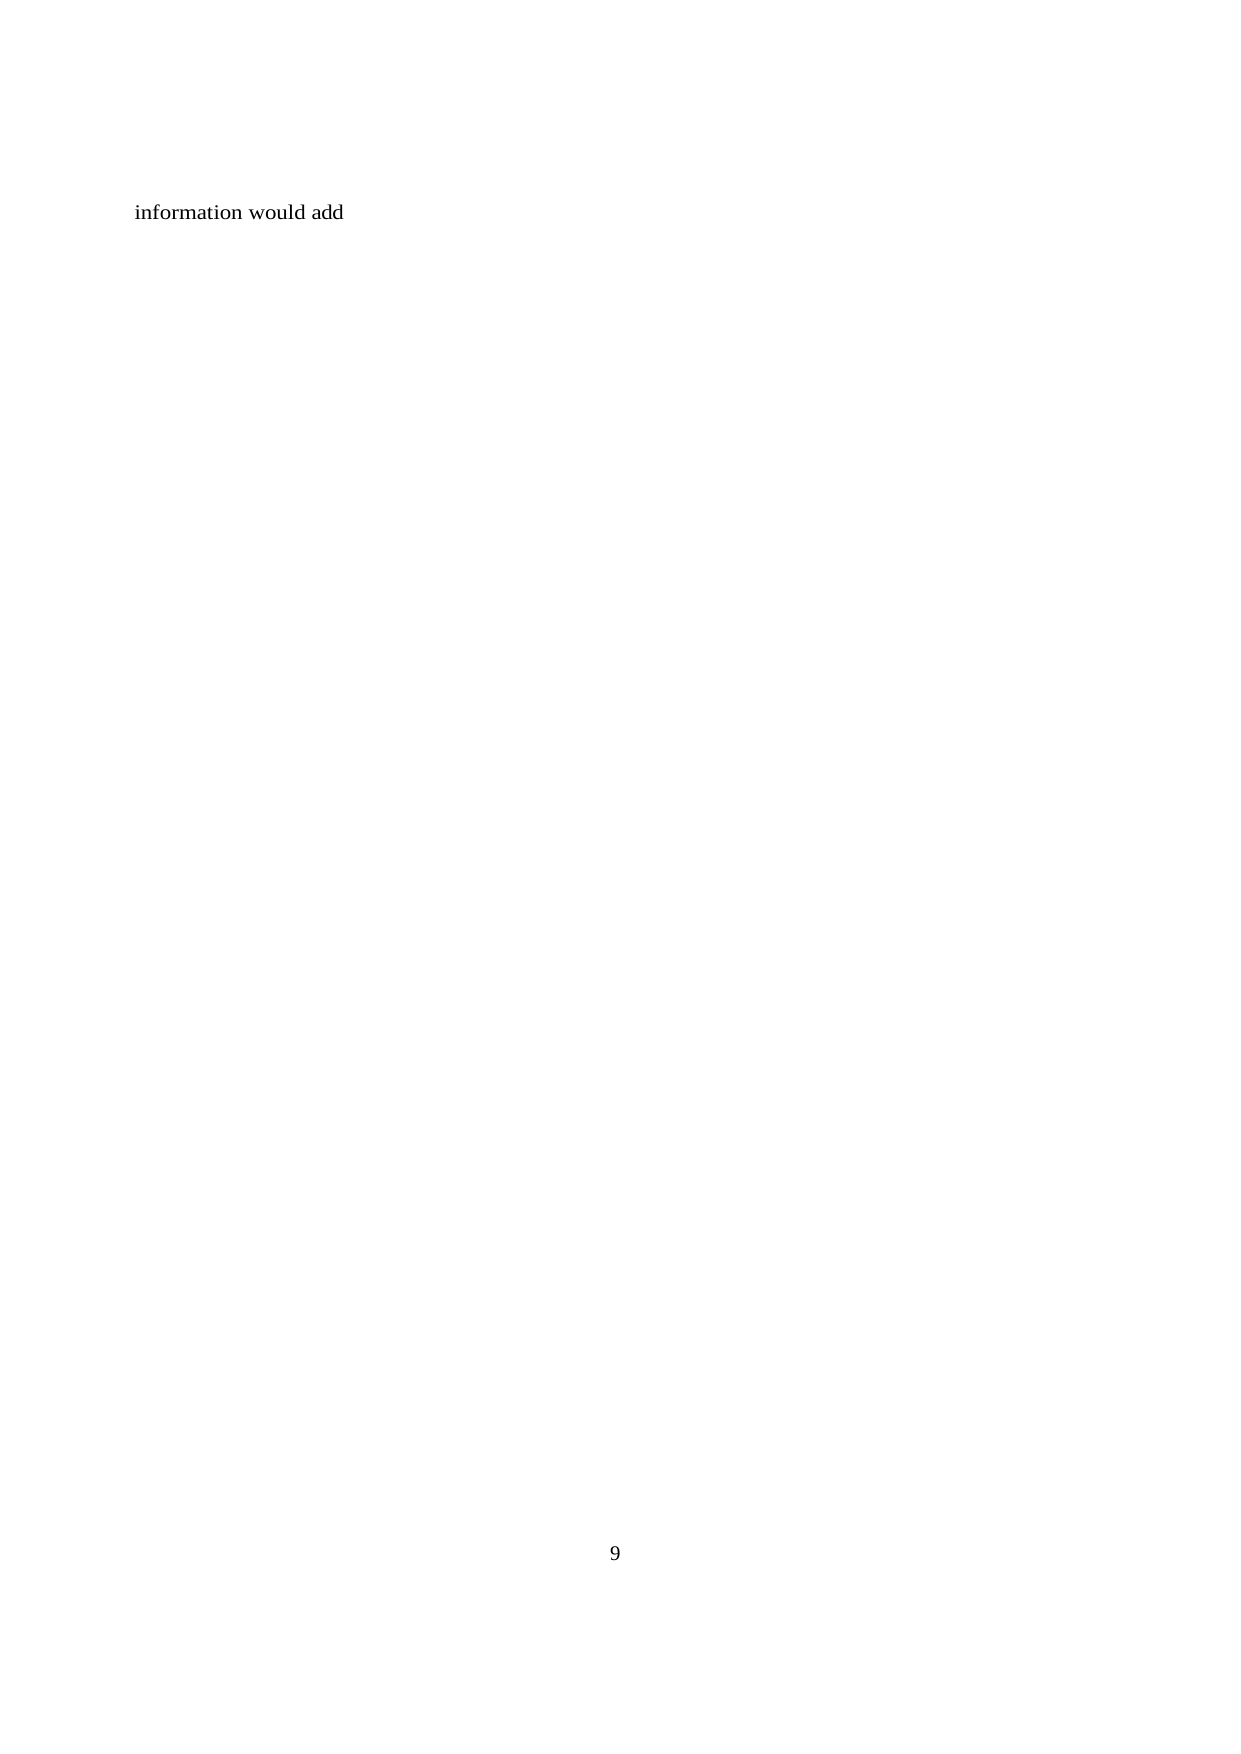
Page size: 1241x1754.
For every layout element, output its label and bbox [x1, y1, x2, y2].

text [134, 200, 1106, 224]
